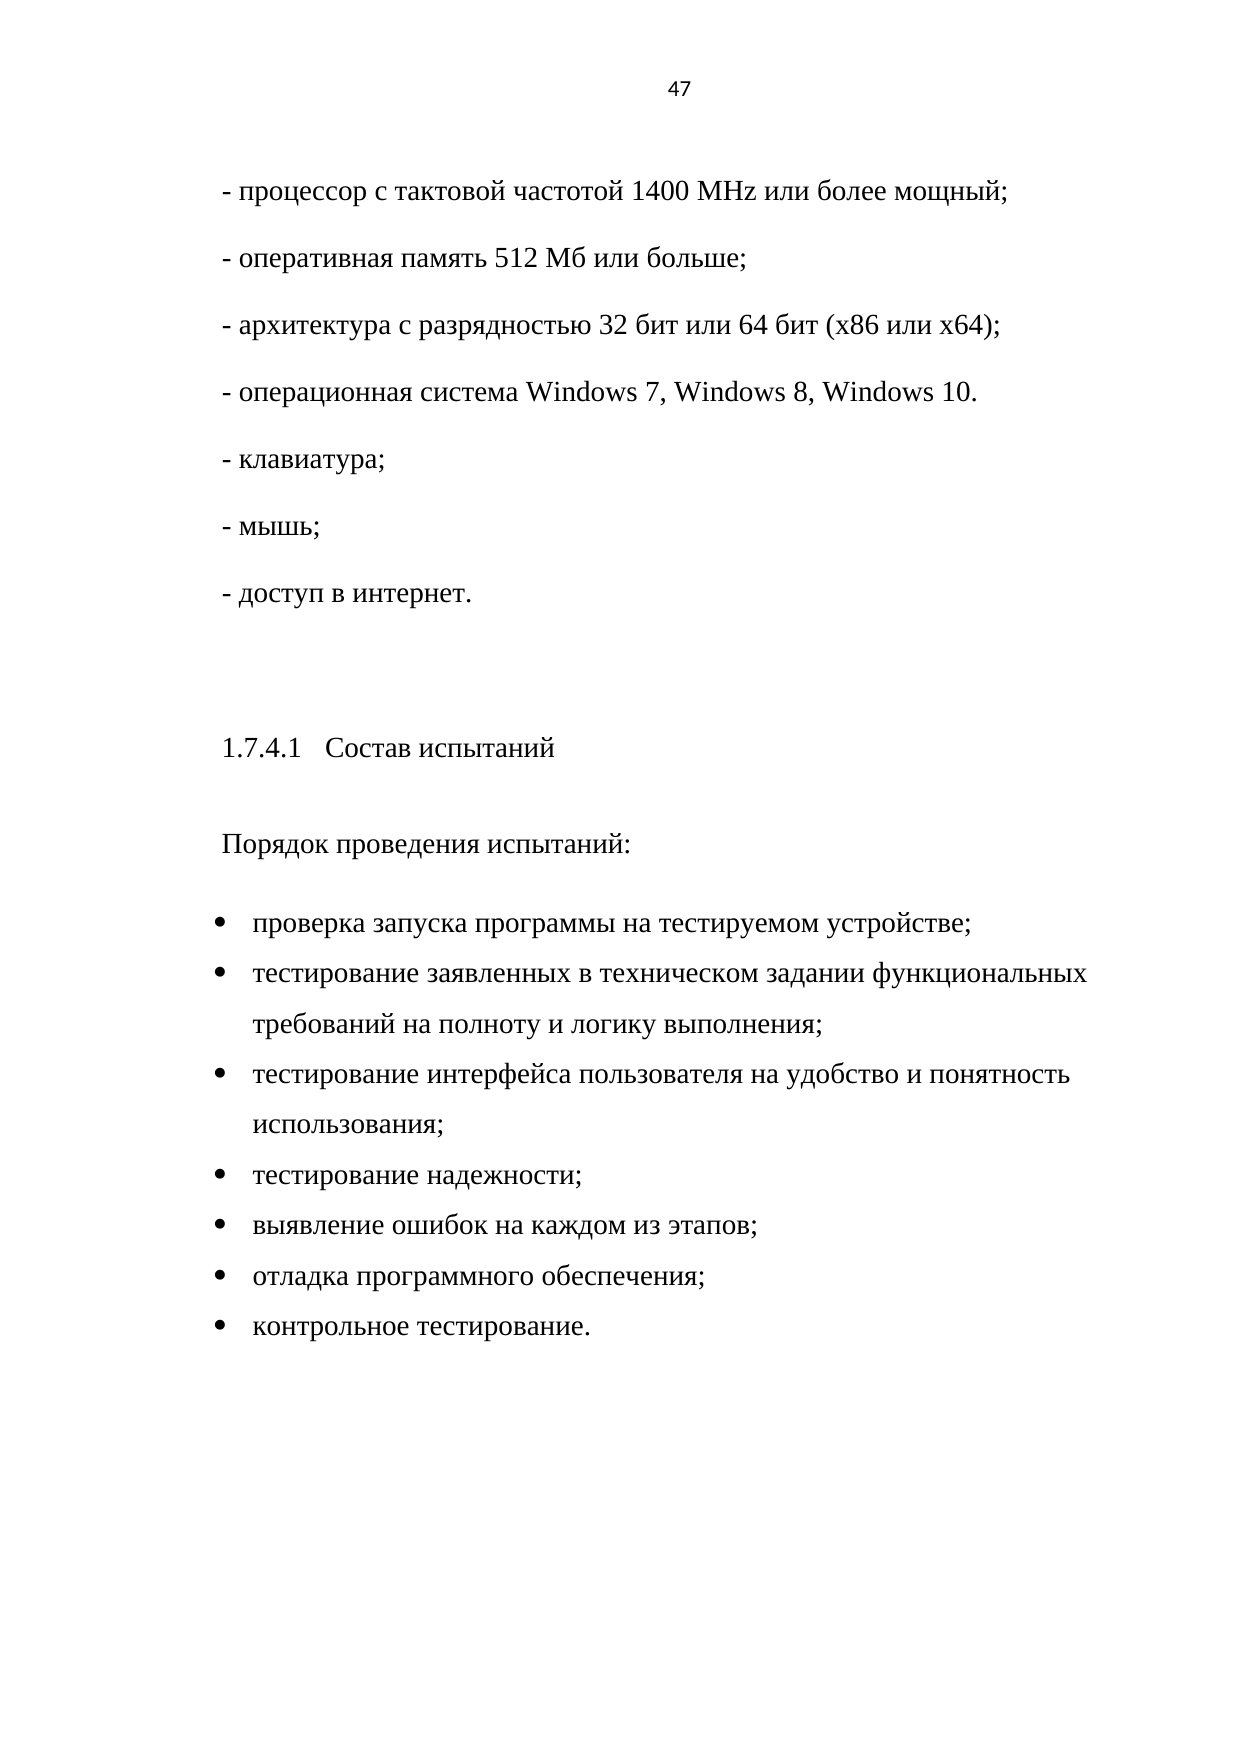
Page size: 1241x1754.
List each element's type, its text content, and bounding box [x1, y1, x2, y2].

text Порядок проведения испытаний: [177, 826, 1181, 859]
list использования; [252, 1107, 1181, 1140]
list контрольное тестирование. [215, 1308, 1181, 1342]
list проверка запуска программы на тестируемом устройстве; [215, 905, 1181, 939]
list отладка программного обеспечения; [215, 1258, 1181, 1291]
text - архитектура с разрядностью 32 бит или 64 бит (x86 или x64); [177, 307, 1181, 341]
subtitle Состав испытаний [177, 730, 1181, 763]
text - оперативная память 512 Мб или больше; [177, 240, 1181, 273]
list тестирование надежности; [215, 1157, 1181, 1191]
text - мышь; [177, 508, 1181, 541]
list выявление ошибок на каждом из этапов; [215, 1207, 1181, 1241]
text - доступ в интернет. [177, 575, 1181, 608]
list требований на полноту и логику выполнения; [252, 1006, 1181, 1039]
list тестирование интерфейса пользователя на удобство и понятность [215, 1056, 1181, 1090]
text - процессор с тактовой частотой 1400 MHz или более мощный; [177, 173, 1181, 207]
text - клавиатура; [177, 441, 1181, 474]
list тестирование заявленных в техническом задании функциональных [215, 956, 1181, 989]
text - операционная система Windows 7, Windows 8, Windows 10. [177, 374, 1181, 407]
